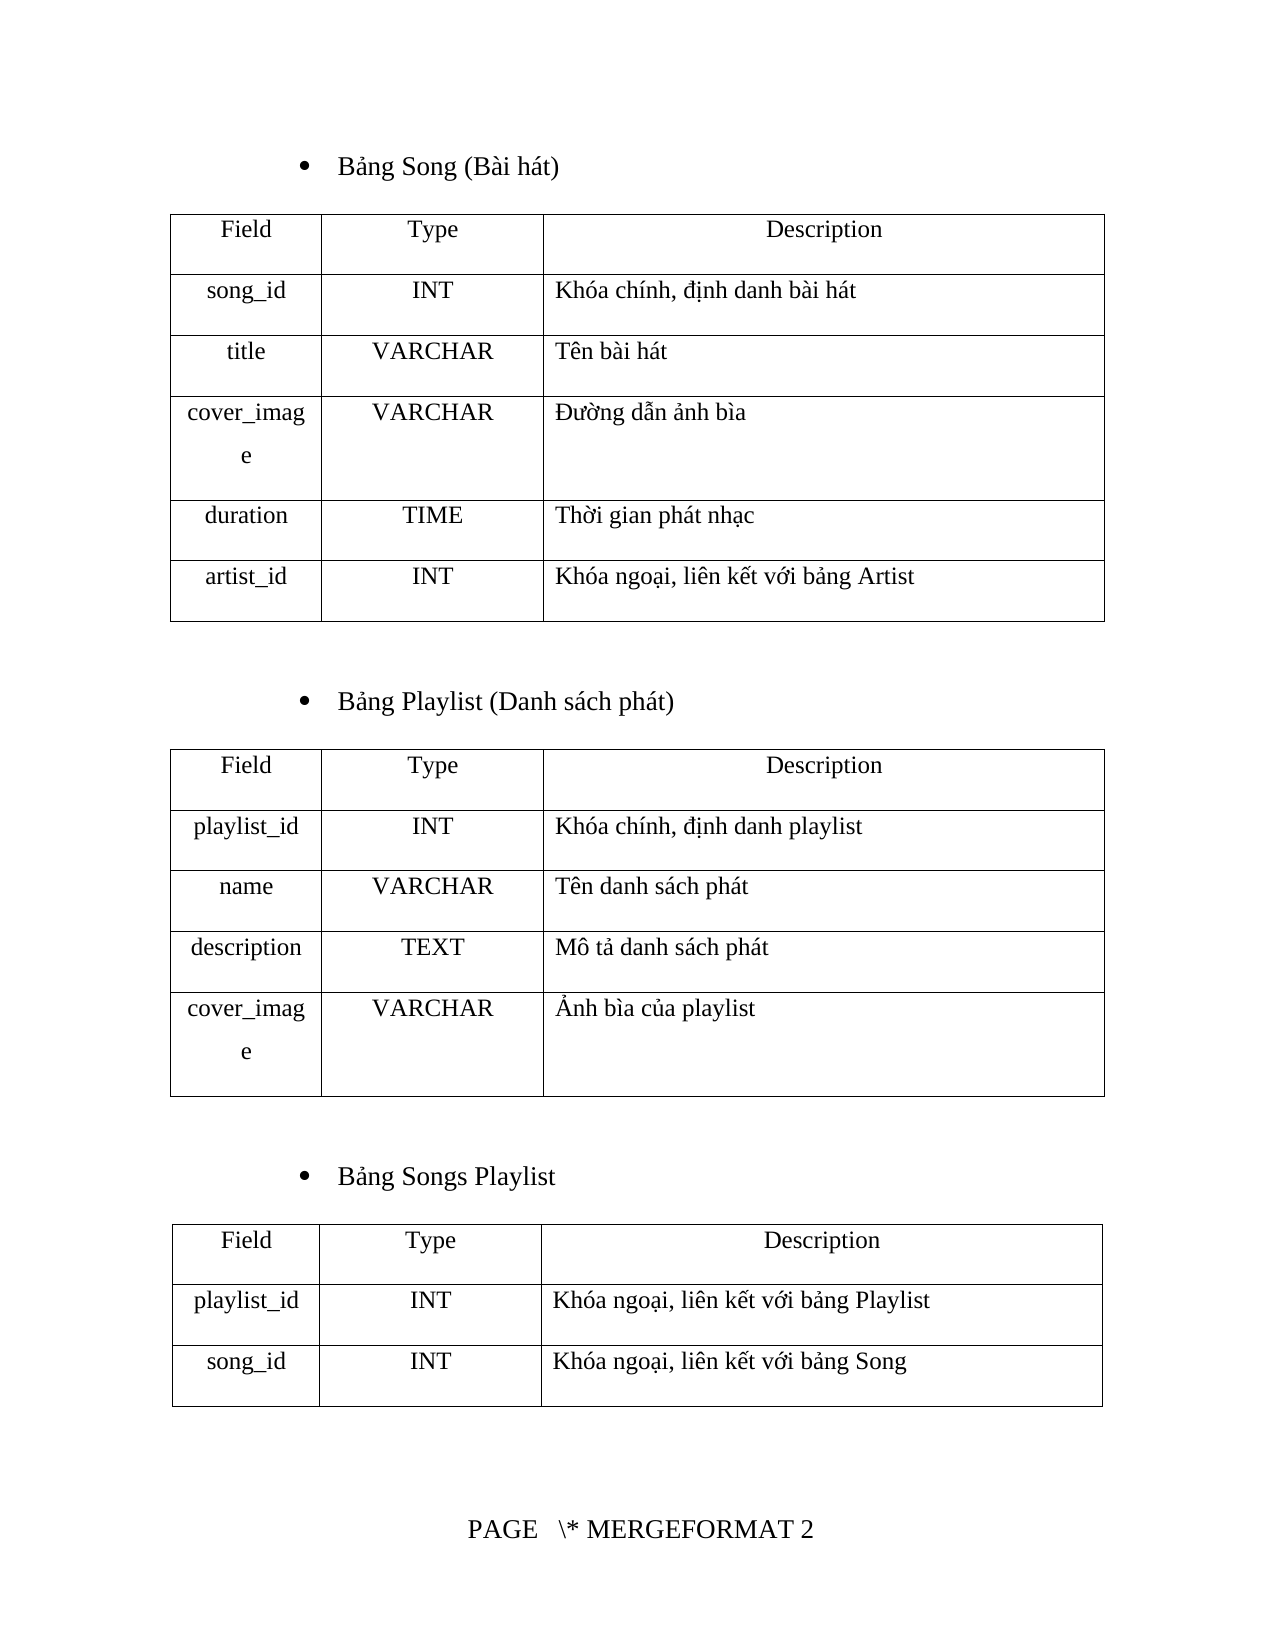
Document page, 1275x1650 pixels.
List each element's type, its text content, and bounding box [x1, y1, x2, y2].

list Bảng Playlist (Danh sách phát) [300, 685, 1125, 717]
list Bảng Song (Bài hát) [300, 150, 1125, 181]
table_cell cover_image [171, 993, 321, 1096]
table_header Type [322, 215, 543, 274]
table_cell Tên danh sách phát [544, 871, 1104, 931]
table_cell VARCHAR [322, 336, 543, 396]
table_header Field [171, 215, 321, 274]
table_cell title [171, 336, 321, 396]
table_cell Tên bài hát [544, 336, 1104, 396]
table_cell playlist_id [171, 811, 321, 870]
table_cell song_id [171, 275, 321, 335]
table_cell Khóa ngoại, liên kết với bảng Artist [544, 561, 1104, 621]
table_header Description [542, 1225, 1102, 1284]
table_header Description [544, 750, 1104, 810]
table_header Type [320, 1225, 541, 1284]
table_cell Khóa ngoại, liên kết với bảng Song [542, 1346, 1102, 1406]
table_header Field [173, 1225, 319, 1284]
table_cell VARCHAR [322, 397, 543, 499]
table_cell Khóa chính, định danh playlist [544, 811, 1104, 870]
table_cell INT [322, 811, 543, 870]
list Bảng Songs Playlist [300, 1160, 1125, 1191]
table_cell description [171, 932, 321, 992]
table_cell cover_image [171, 397, 321, 499]
table_cell name [171, 871, 321, 931]
table_cell Khóa chính, định danh bài hát [544, 275, 1104, 335]
table_cell duration [171, 501, 321, 560]
table_header Description [544, 215, 1104, 274]
table_cell playlist_id [173, 1285, 319, 1345]
table_cell INT [322, 561, 543, 621]
table_cell Khóa ngoại, liên kết với bảng Playlist [542, 1285, 1102, 1345]
table_cell TEXT [322, 932, 543, 992]
table_header Type [322, 750, 543, 810]
table_cell Ảnh bìa của playlist [544, 993, 1104, 1096]
table_cell artist_id [171, 561, 321, 621]
table_header Field [171, 750, 321, 810]
table_cell INT [322, 275, 543, 335]
table_cell INT [320, 1346, 541, 1406]
table_cell INT [320, 1285, 541, 1345]
table_cell song_id [173, 1346, 319, 1406]
table_cell Thời gian phát nhạc [544, 501, 1104, 560]
table_cell VARCHAR [322, 993, 543, 1096]
table_cell TIME [322, 501, 543, 560]
table_cell Đường dẫn ảnh bìa [544, 397, 1104, 499]
table_cell VARCHAR [322, 871, 543, 931]
table_cell Mô tả danh sách phát [544, 932, 1104, 992]
